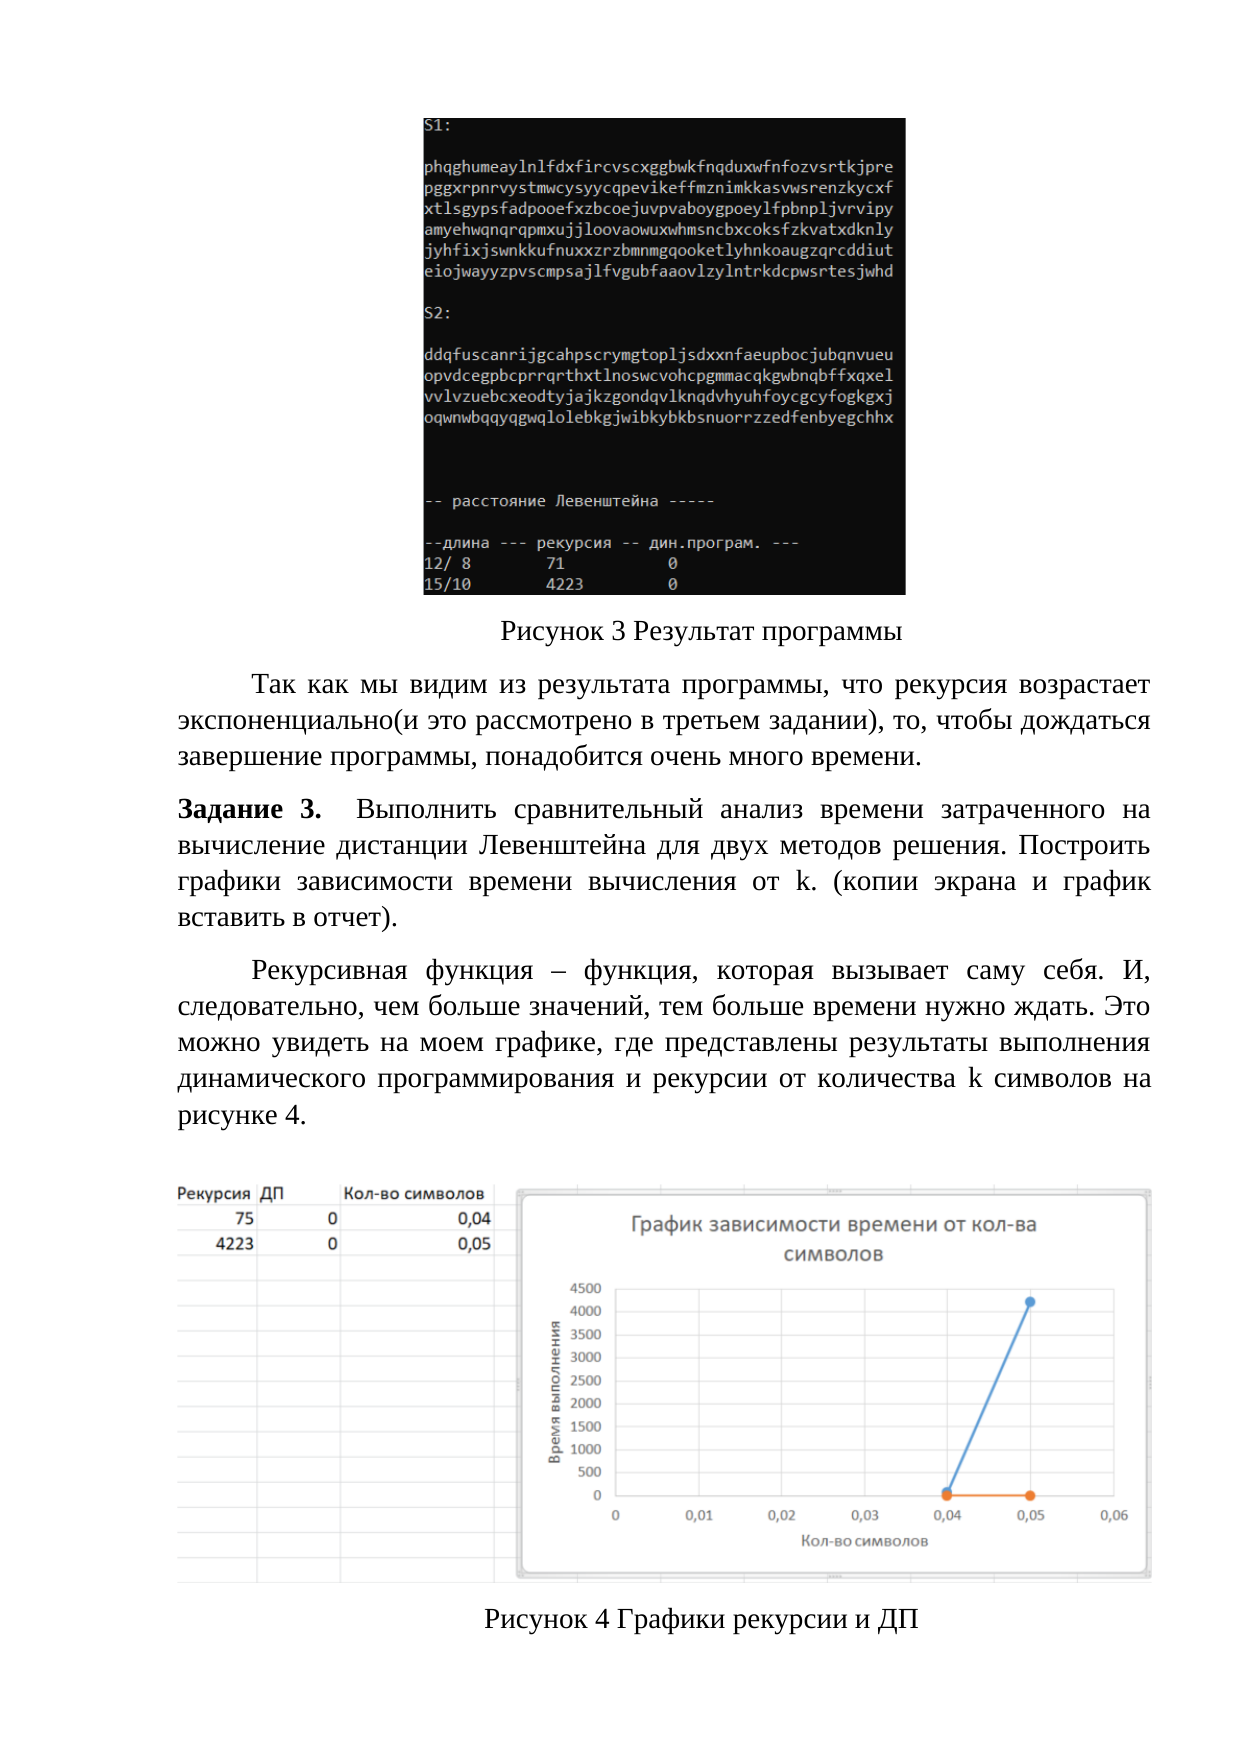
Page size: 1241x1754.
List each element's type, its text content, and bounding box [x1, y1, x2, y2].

text Задание 3. Выполнить сравнительный анализ времени затраченного на вычисление дистанции Левенштейна для двух методов решения. Построить графики зависимости времени вычисления от k. (копии экрана и график вставить в отчет). [177, 791, 1152, 933]
text Рисунок 4 Графики рекурсии и ДП [177, 1602, 1152, 1635]
picture [423, 118, 906, 595]
text Так как мы видим из результата программы, что рекурсия возрастает экспоненциально(и это рассмотрено в третьем задании), то, чтобы дождаться завершение программы, понадобится очень много времени. [177, 666, 1152, 772]
picture [177, 1149, 1152, 1583]
text Рисунок 3 Результат программы [177, 613, 1152, 647]
text Рекурсивная функция – функция, которая вызывает саму себя. И, следовательно, чем больше значений, тем больше времени нужно ждать. Это можно увидеть на моем графике, где представлены результаты выполнения динамического программирования и рекурсии от количества k символов на рисунке 4. [177, 952, 1152, 1130]
